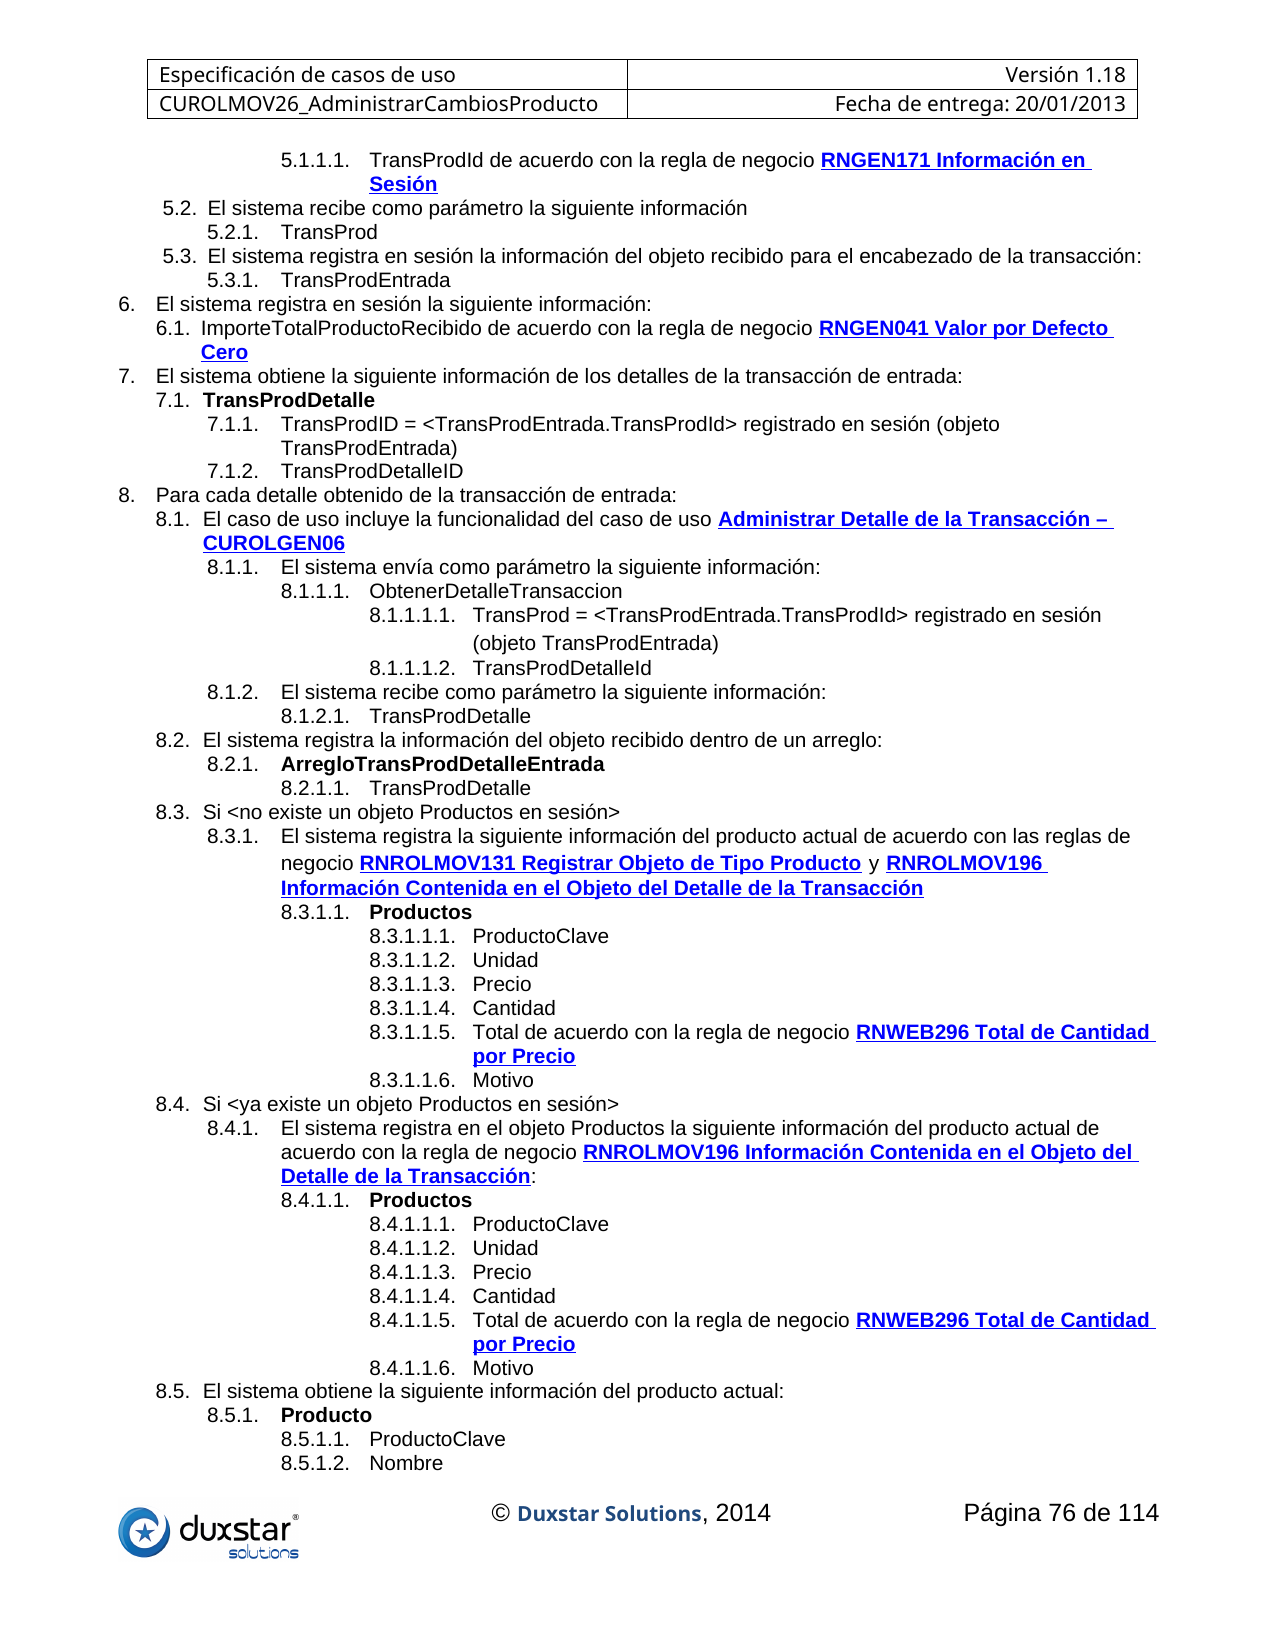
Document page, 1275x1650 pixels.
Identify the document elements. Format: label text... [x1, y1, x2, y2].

list Precio [369, 972, 1157, 996]
list El caso de uso incluye la funcionalidad del caso de uso Administrar Detalle de la Transacción – CUROLGEN06 [155, 507, 1157, 555]
list ImporteTotalProductoRecibido de acuerdo con la regla de negocio RNGEN041 Valor por Defecto Cero [156, 316, 1157, 363]
list El sistema registra la siguiente información del producto actual de acuerdo con las reglas de negocio RNROLMOV131 Registrar Objeto de Tipo Producto y RNROLMOV196 Información Contenida en el Objeto del Detalle de la Transacción [207, 823, 1157, 900]
list TransProdDetalleID [207, 459, 1157, 483]
list Total de acuerdo con la regla de negocio RNWEB296 Total de Cantidad por Precio [369, 1020, 1157, 1068]
list Para cada detalle obtenido de la transacción de entrada: [118, 483, 1157, 507]
list Cantidad [369, 1283, 1157, 1307]
list Productos [281, 900, 1157, 924]
list Precio [369, 1259, 1157, 1283]
list Total de acuerdo con la regla de negocio RNWEB296 Total de Cantidad por Precio [369, 1307, 1157, 1355]
list Producto [207, 1403, 1157, 1427]
list TransProd = <TransProdEntrada.TransProdId> registrado en sesión (objeto TransProdEntrada) [369, 603, 1157, 656]
list El sistema obtiene la siguiente información del producto actual: [155, 1379, 1157, 1403]
list Si <no existe un objeto Productos en sesión> [155, 799, 1157, 823]
list TransProdEntrada [207, 268, 1157, 292]
list TransProdDetalle [155, 387, 1157, 411]
list El sistema registra en sesión la siguiente información: [118, 292, 1157, 316]
list TransProdID = <TransProdEntrada.TransProdId> registrado en sesión (objeto TransProdEntrada) [207, 411, 1157, 459]
list ProductoClave [369, 924, 1157, 948]
list Unidad [369, 1236, 1157, 1259]
list TransProd [207, 220, 1157, 244]
list TransProdDetalle [281, 704, 1157, 728]
list Nombre [281, 1451, 1157, 1475]
list El sistema obtiene la siguiente información de los detalles de la transacción de entrada: [118, 363, 1157, 387]
picture [118, 1497, 299, 1562]
list El sistema registra en sesión la información del objeto recibido para el encabezado de la transacción: [162, 244, 1157, 268]
list El sistema registra en el objeto Productos la siguiente información del producto actual de acuerdo con la regla de negocio RNROLMOV196 Información Contenida en el Objeto del Detalle de la Transacción: [207, 1116, 1157, 1188]
list ProductoClave [369, 1212, 1157, 1236]
list ObtenerDetalleTransaccion [281, 579, 1157, 603]
list Cantidad [369, 996, 1157, 1020]
list TransProdDetalleId [369, 656, 1157, 680]
list Unidad [369, 948, 1157, 972]
list ArregloTransProdDetalleEntrada [207, 752, 1157, 776]
list Motivo [369, 1355, 1157, 1379]
list Productos [281, 1188, 1157, 1212]
list TransProdDetalle [281, 776, 1157, 799]
list Si <ya existe un objeto Productos en sesión> [155, 1092, 1157, 1116]
list El sistema recibe como parámetro la siguiente información: [207, 680, 1157, 704]
list Motivo [369, 1068, 1157, 1092]
list El sistema recibe como parámetro la siguiente información [162, 196, 1157, 220]
list El sistema envía como parámetro la siguiente información: [207, 555, 1157, 579]
list ProductoClave [281, 1427, 1157, 1451]
list El sistema registra la información del objeto recibido dentro de un arreglo: [155, 728, 1157, 752]
list TransProdId de acuerdo con la regla de negocio RNGEN171 Información en Sesión [281, 148, 1157, 196]
